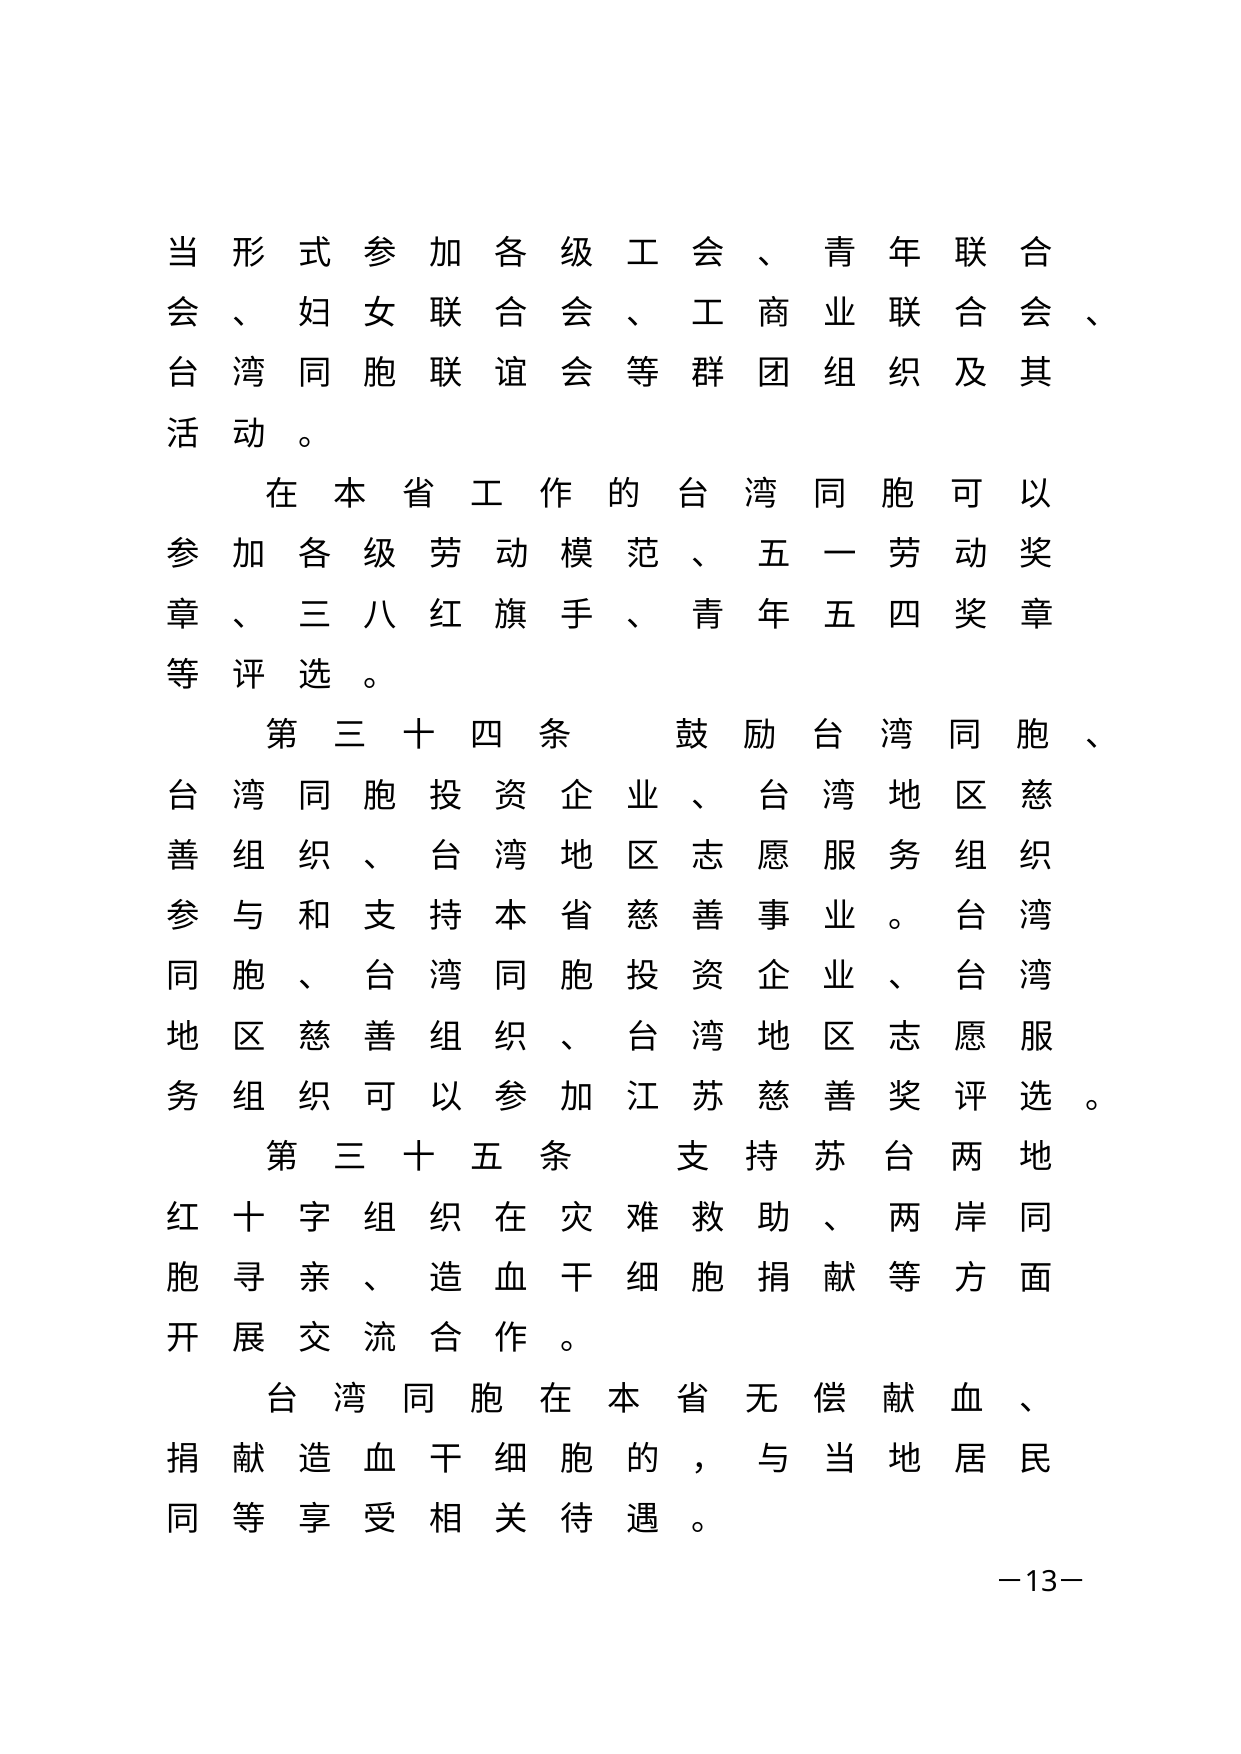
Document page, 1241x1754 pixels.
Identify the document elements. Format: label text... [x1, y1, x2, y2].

text 鼓励在本省的台湾同胞以适当形式参加各级工会、青年联合会、妇女联合会、工商业联合会、台湾同胞联谊会等群团组织及其活动。 [167, 219, 1085, 461]
text 在本省工作的台湾同胞可以参加各级劳动模范、五一劳动奖章、三八红旗手、青年五四奖章等评选。 [167, 461, 1085, 702]
text 第三十四条 鼓励台湾同胞、台湾同胞投资企业、台湾地区慈善组织、台湾地区志愿服务组织参与和支持本省慈善事业。台湾同胞、台湾同胞投资企业、台湾地区慈善组织、台湾地区志愿服务组织可以参加江苏慈善奖评选。 [167, 702, 1085, 1124]
text 台湾同胞在本省无偿献血、捐献造血干细胞的，与当地居民同等享受相关待遇。 [167, 1365, 1085, 1546]
text 第三十五条 支持苏台两地红十字组织在灾难救助、两岸同胞寻亲、造血干细胞捐献等方面开展交流合作。 [167, 1124, 1085, 1365]
